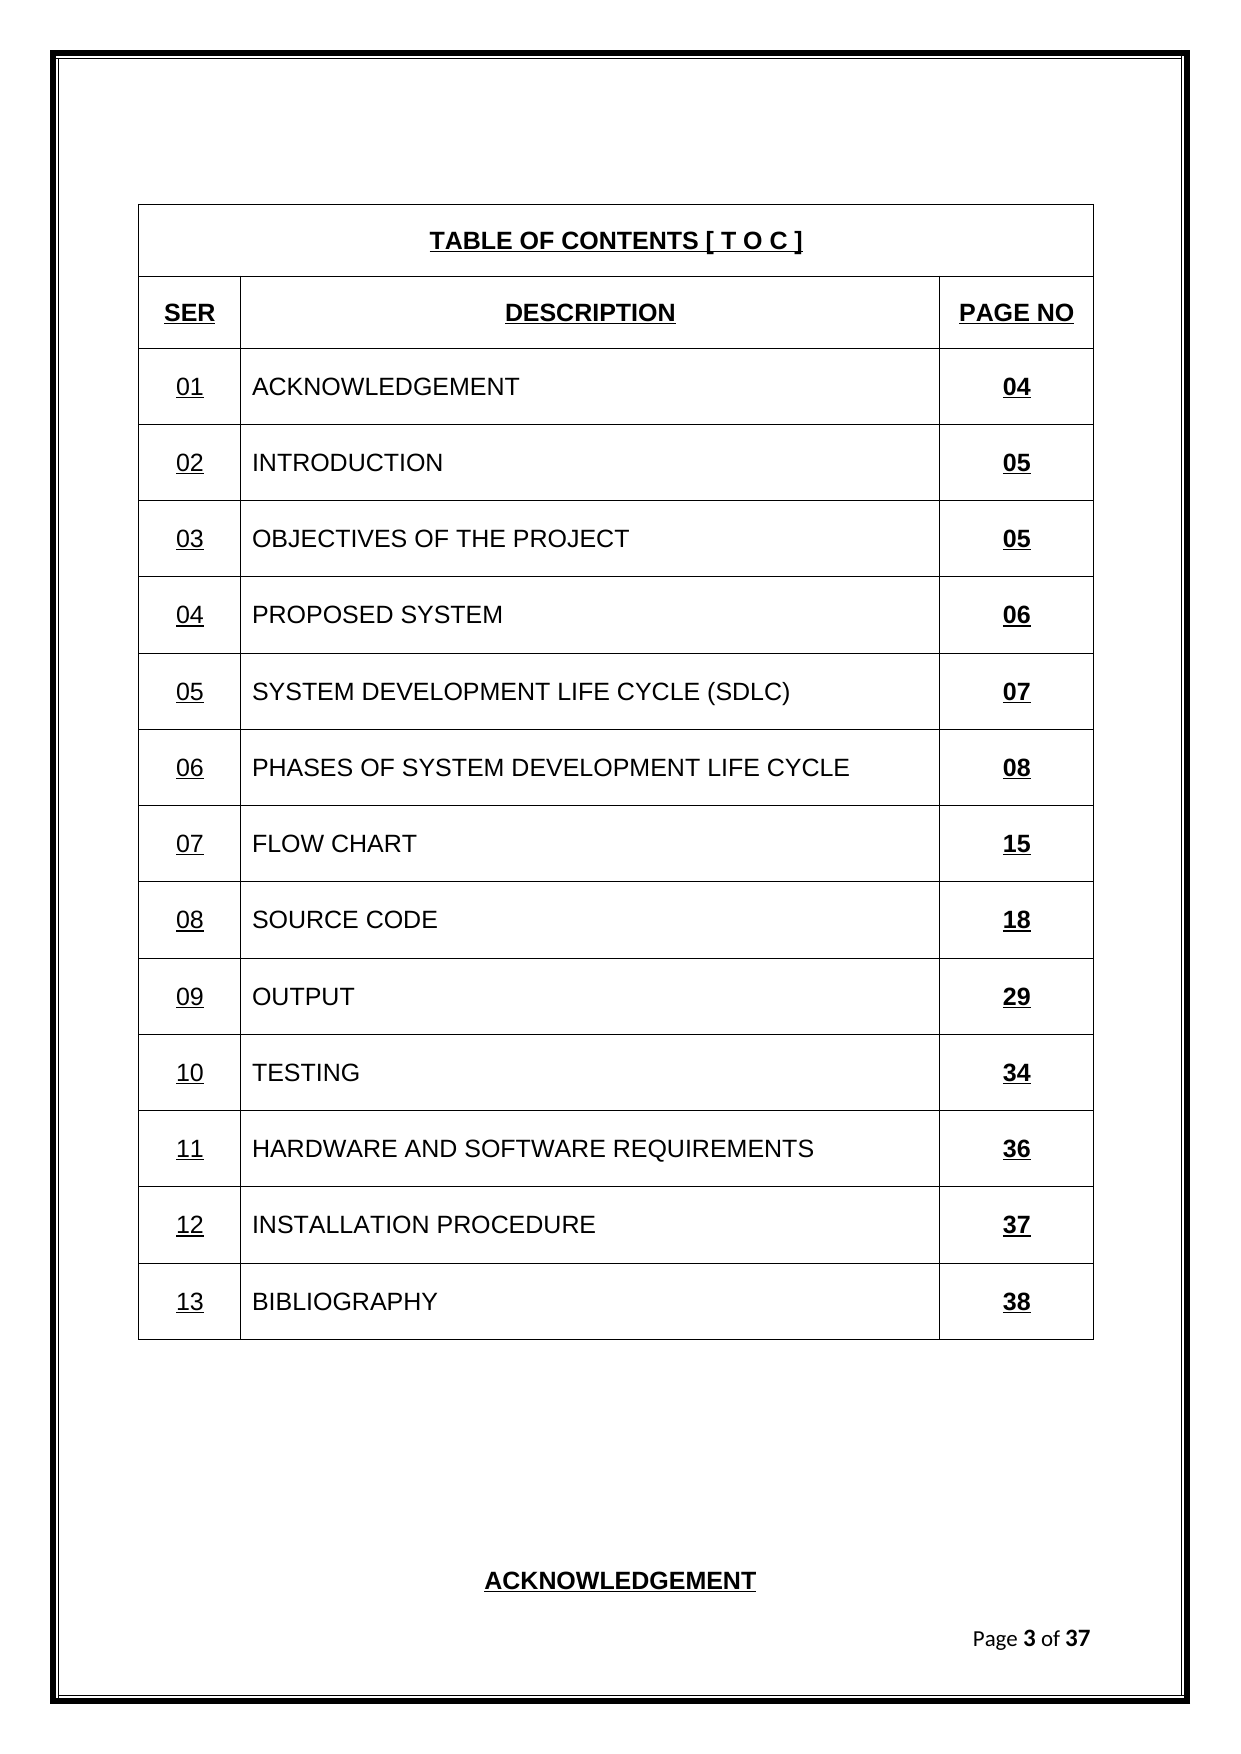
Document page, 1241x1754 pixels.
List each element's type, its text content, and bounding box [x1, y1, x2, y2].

table_cell PROPOSED SYSTEM [241, 577, 939, 652]
table_cell 08 [940, 730, 1093, 805]
table_cell 06 [940, 577, 1093, 652]
table_cell 03 [139, 501, 240, 576]
table_cell 08 [139, 882, 240, 957]
table_cell 01 [139, 349, 240, 424]
table_cell PAGE NO [940, 277, 1093, 347]
table_cell 05 [139, 654, 240, 729]
table_cell HARDWARE AND SOFTWARE REQUIREMENTS [241, 1111, 939, 1186]
table_cell DESCRIPTION [241, 277, 939, 347]
table_cell FLOW CHART [241, 806, 939, 881]
table_cell OBJECTIVES OF THE PROJECT [241, 501, 939, 576]
table_cell ACKNOWLEDGEMENT [241, 349, 939, 424]
table_cell 18 [940, 882, 1093, 957]
table_cell 12 [139, 1187, 240, 1262]
table_cell SOURCE CODE [241, 882, 939, 957]
table_cell BIBLIOGRAPHY [241, 1264, 939, 1339]
table_cell 09 [139, 959, 240, 1034]
table_cell 29 [940, 959, 1093, 1034]
table_cell 37 [940, 1187, 1093, 1262]
table_cell 07 [940, 654, 1093, 729]
table_cell 38 [940, 1264, 1093, 1339]
table_cell 07 [139, 806, 240, 881]
table_cell 11 [139, 1111, 240, 1186]
table_cell 10 [139, 1035, 240, 1110]
table_cell PHASES OF SYSTEM DEVELOPMENT LIFE CYCLE [241, 730, 939, 805]
table_cell SYSTEM DEVELOPMENT LIFE CYCLE (SDLC) [241, 654, 939, 729]
table_cell TESTING [241, 1035, 939, 1110]
table_cell 05 [940, 425, 1093, 500]
table_cell SER [139, 277, 240, 347]
table_cell INSTALLATION PROCEDURE [241, 1187, 939, 1262]
table_header TABLE OF CONTENTS [ T O C ] [139, 205, 1093, 276]
table_cell 34 [940, 1035, 1093, 1110]
table_cell 15 [940, 806, 1093, 881]
table_cell 06 [139, 730, 240, 805]
table_cell 02 [139, 425, 240, 500]
table_cell 04 [139, 577, 240, 652]
table_cell 04 [940, 349, 1093, 424]
table_cell 05 [940, 501, 1093, 576]
table_cell 13 [139, 1264, 240, 1339]
text ACKNOWLEDGEMENT [150, 1566, 1090, 1595]
table_cell OUTPUT [241, 959, 939, 1034]
table_cell INTRODUCTION [241, 425, 939, 500]
table_cell 36 [940, 1111, 1093, 1186]
